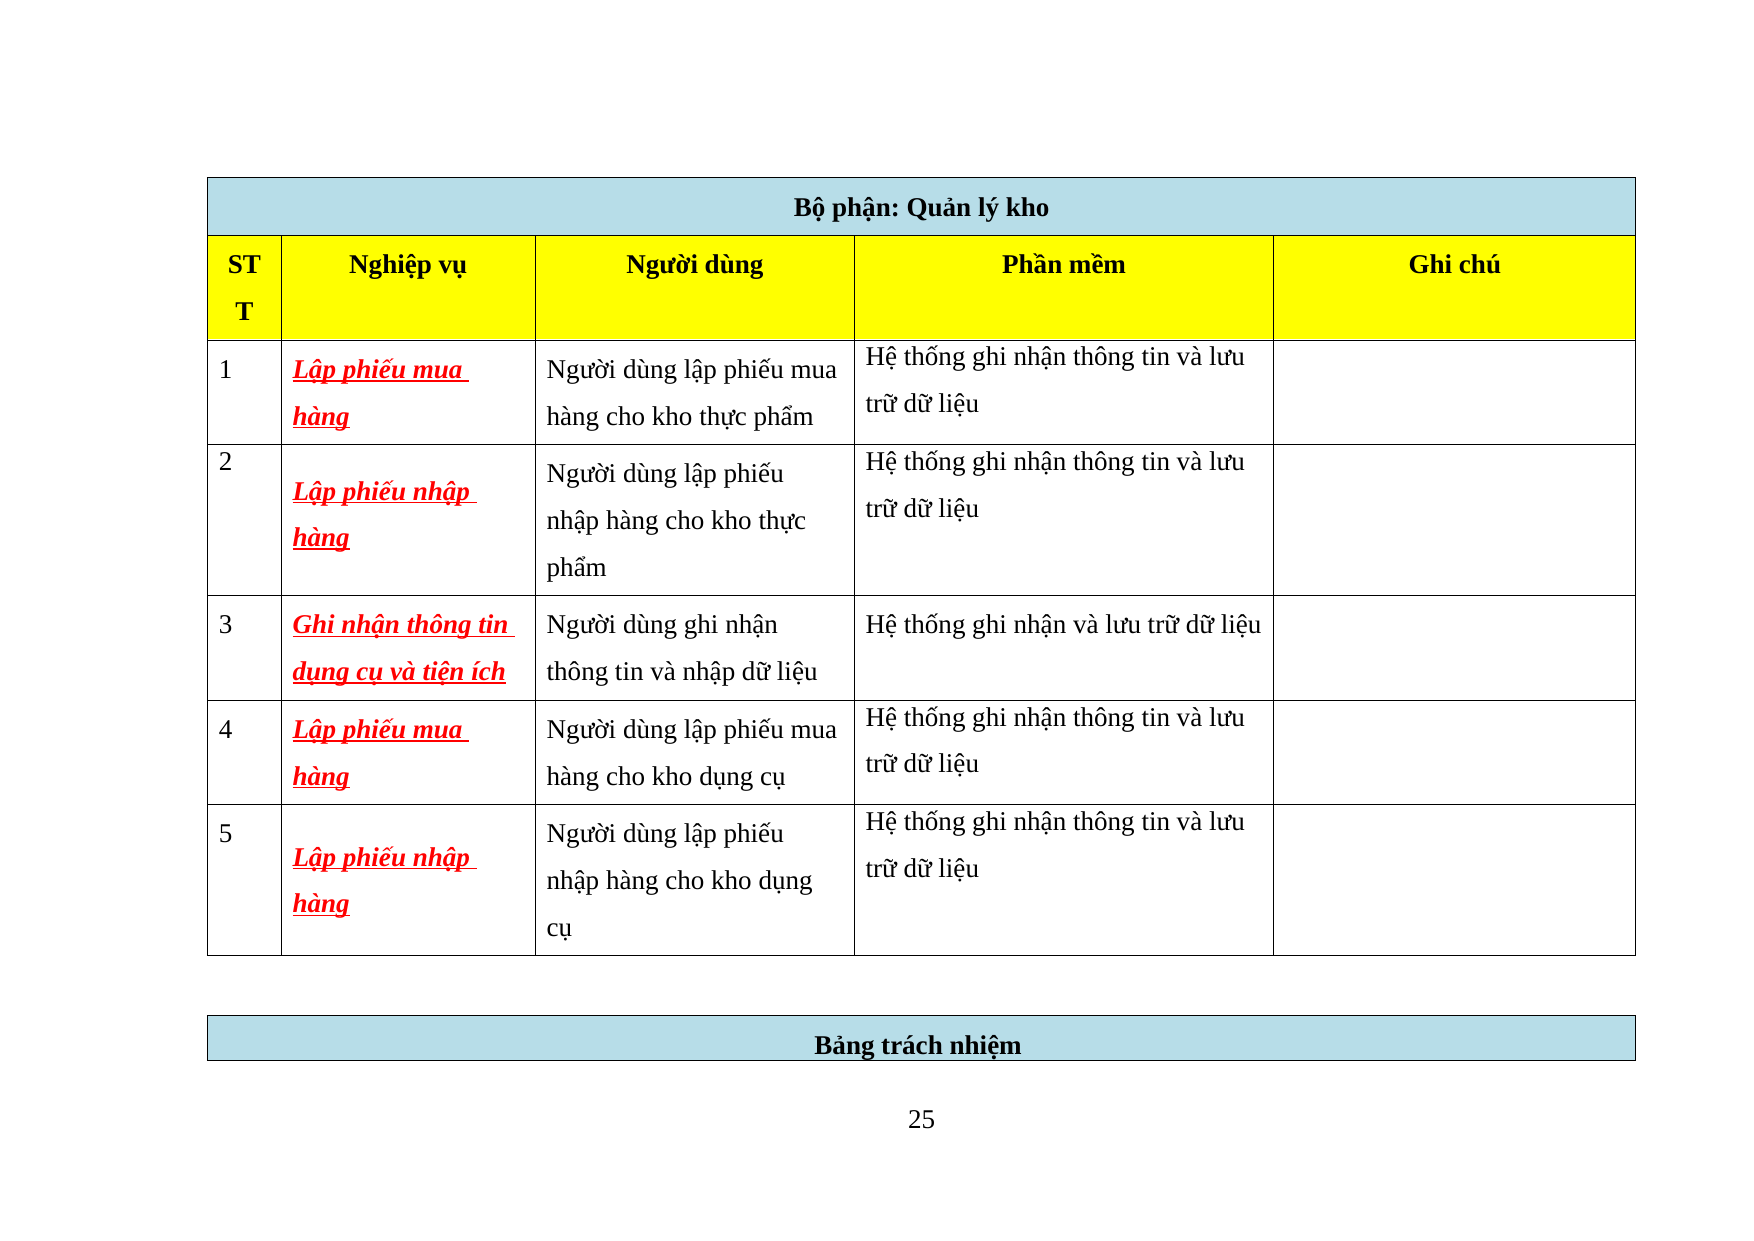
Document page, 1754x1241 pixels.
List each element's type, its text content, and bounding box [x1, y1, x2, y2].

table_cell Hệ thống ghi nhận thông tin và lưu trữ dữ liệu [855, 701, 1273, 804]
table_cell Người dùng [536, 236, 854, 339]
table_cell [1274, 341, 1635, 444]
table_cell 4 [208, 701, 281, 804]
table_cell Ghi chú [1274, 236, 1635, 339]
table_cell [1274, 596, 1635, 699]
table_cell STT [208, 236, 281, 339]
table_cell [1274, 445, 1635, 595]
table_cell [855, 805, 1273, 955]
table_cell Hệ thống ghi nhận và lưu trữ dữ liệu [855, 596, 1273, 699]
table_cell [1274, 805, 1635, 955]
table_cell Người dùng ghi nhận thông tin và nhập dữ liệu [536, 596, 854, 699]
table_cell Lập phiếu nhập hàng [282, 805, 535, 955]
table_cell Phần mềm [855, 236, 1273, 339]
table_cell Người dùng lập phiếu nhập hàng cho kho dụng cụ [536, 805, 854, 955]
table_cell Người dùng lập phiếu nhập hàng cho kho thực phẩm [536, 445, 854, 595]
table_cell Người dùng lập phiếu mua hàng cho kho dụng cụ [536, 701, 854, 804]
table_cell Hệ thống ghi nhận thông tin và lưu trữ dữ liệu [855, 341, 1273, 444]
table_cell Nghiệp vụ [282, 236, 535, 339]
table_cell Hệ thống ghi nhận thông tin và lưu trữ dữ liệu [855, 445, 1273, 595]
table_cell [1274, 701, 1635, 804]
table_cell 5 [208, 805, 281, 955]
table_cell Ghi nhận thông tin dụng cụ và tiện ích [282, 596, 535, 699]
table_cell Lập phiếu mua hàng [282, 701, 535, 804]
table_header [208, 178, 1635, 235]
table_cell 3 [208, 596, 281, 699]
table_cell Người dùng lập phiếu mua hàng cho kho thực phẩm [536, 341, 854, 444]
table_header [208, 1016, 1635, 1060]
table_cell Lập phiếu nhập hàng [282, 445, 535, 595]
table_cell 2 [208, 445, 281, 595]
table_cell Lập phiếu mua hàng [282, 341, 535, 444]
table_cell 1 [208, 341, 281, 444]
